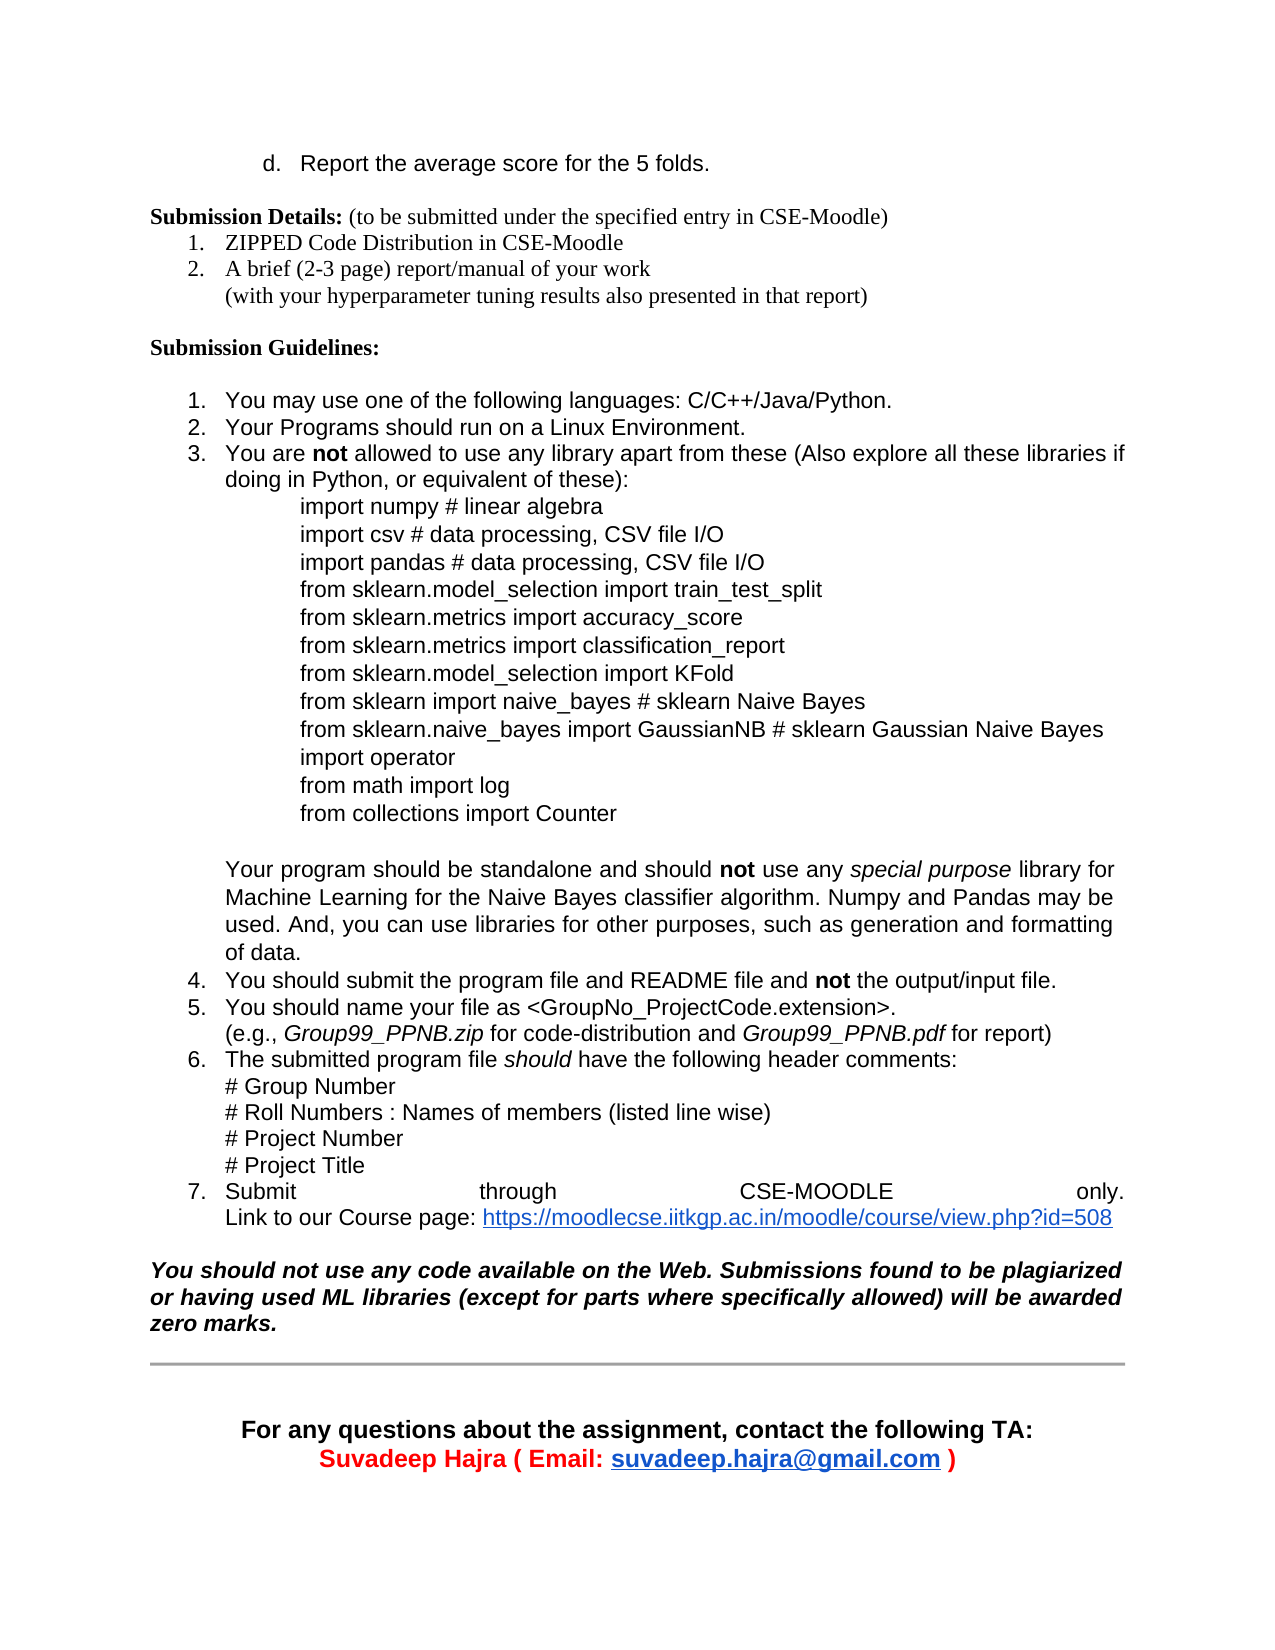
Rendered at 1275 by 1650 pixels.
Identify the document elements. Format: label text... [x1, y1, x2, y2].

text from sklearn.model_selection import train_test_split [300, 576, 1115, 603]
text import numpy # linear algebra [300, 493, 1115, 519]
text from sklearn.model_selection import KFold [300, 660, 1115, 686]
list You should name your file as <GroupNo_ProjectCode.extension>. [187, 993, 1125, 1020]
list Report the average score for the 5 folds. [262, 150, 1125, 176]
list Your Programs should run on a Linux Environment. [187, 413, 1125, 440]
text (with your hyperparameter tuning results also presented in that report) [225, 282, 1125, 308]
list You are not allowed to use any library apart from these (Also explore all these libraries if doing in Python, or equivalent of these): [187, 440, 1125, 493]
text Your program should be standalone and should not use any special purpose library for Machine Learning for the Naive Bayes classifier algorithm. Numpy and Pandas may be used. And, you can use libraries for other purposes, such as generation and formatting of data. [225, 856, 1115, 966]
text Suvadeep Hajra ( Email: suvadeep.hajra@gmail.com ) [150, 1444, 1125, 1473]
list A brief (2-3 page) report/manual of your work [187, 255, 1125, 282]
text import operator [300, 744, 1115, 770]
list Submit through CSE-MOODLE only. Link to our Course page: https://moodlecse.iitkgp.ac.in/moodle/course/view.php?id=508 [187, 1178, 1125, 1231]
text from collections import Counter [300, 800, 1115, 826]
text Submission Guidelines: [150, 334, 1125, 361]
text from math import log [300, 772, 1115, 798]
text (e.g., Group99_PPNB.zip for code-distribution and Group99_PPNB.pdf for report) [225, 1020, 1125, 1046]
text import pandas # data processing, CSV file I/O [300, 548, 1115, 575]
text import csv # data processing, CSV file I/O [300, 521, 1115, 547]
text from sklearn.metrics import classification_report [300, 632, 1115, 658]
text from sklearn.metrics import accuracy_score [300, 604, 1115, 631]
text from sklearn.naive_bayes import GaussianNB # sklearn Gaussian Naive Bayes [300, 716, 1115, 742]
list You should submit the program file and README file and not the output/input file. [187, 967, 1125, 993]
list The submitted program file should have the following header comments: [187, 1046, 1125, 1073]
text You should not use any code available on the Web. Submissions found to be plagiarized or having used ML libraries (except for parts where specifically allowed) will be awarded zero marks. [150, 1257, 1125, 1336]
text # Roll Numbers : Names of members (listed line wise) [225, 1099, 1125, 1125]
text For any questions about the assignment, contact the following TA: [150, 1415, 1125, 1444]
text # Project Number [225, 1125, 1125, 1152]
text from sklearn import naive_bayes # sklearn Naive Bayes [300, 688, 1115, 714]
text Submission Details: (to be submitted under the specified entry in CSE-Moodle) [150, 203, 1125, 229]
list ZIPPED Code Distribution in CSE-Moodle [187, 229, 1125, 255]
text # Project Title [225, 1152, 1125, 1178]
list You may use one of the following languages: C/C++/Java/Python. [187, 387, 1125, 413]
text # Group Number [225, 1073, 1125, 1099]
